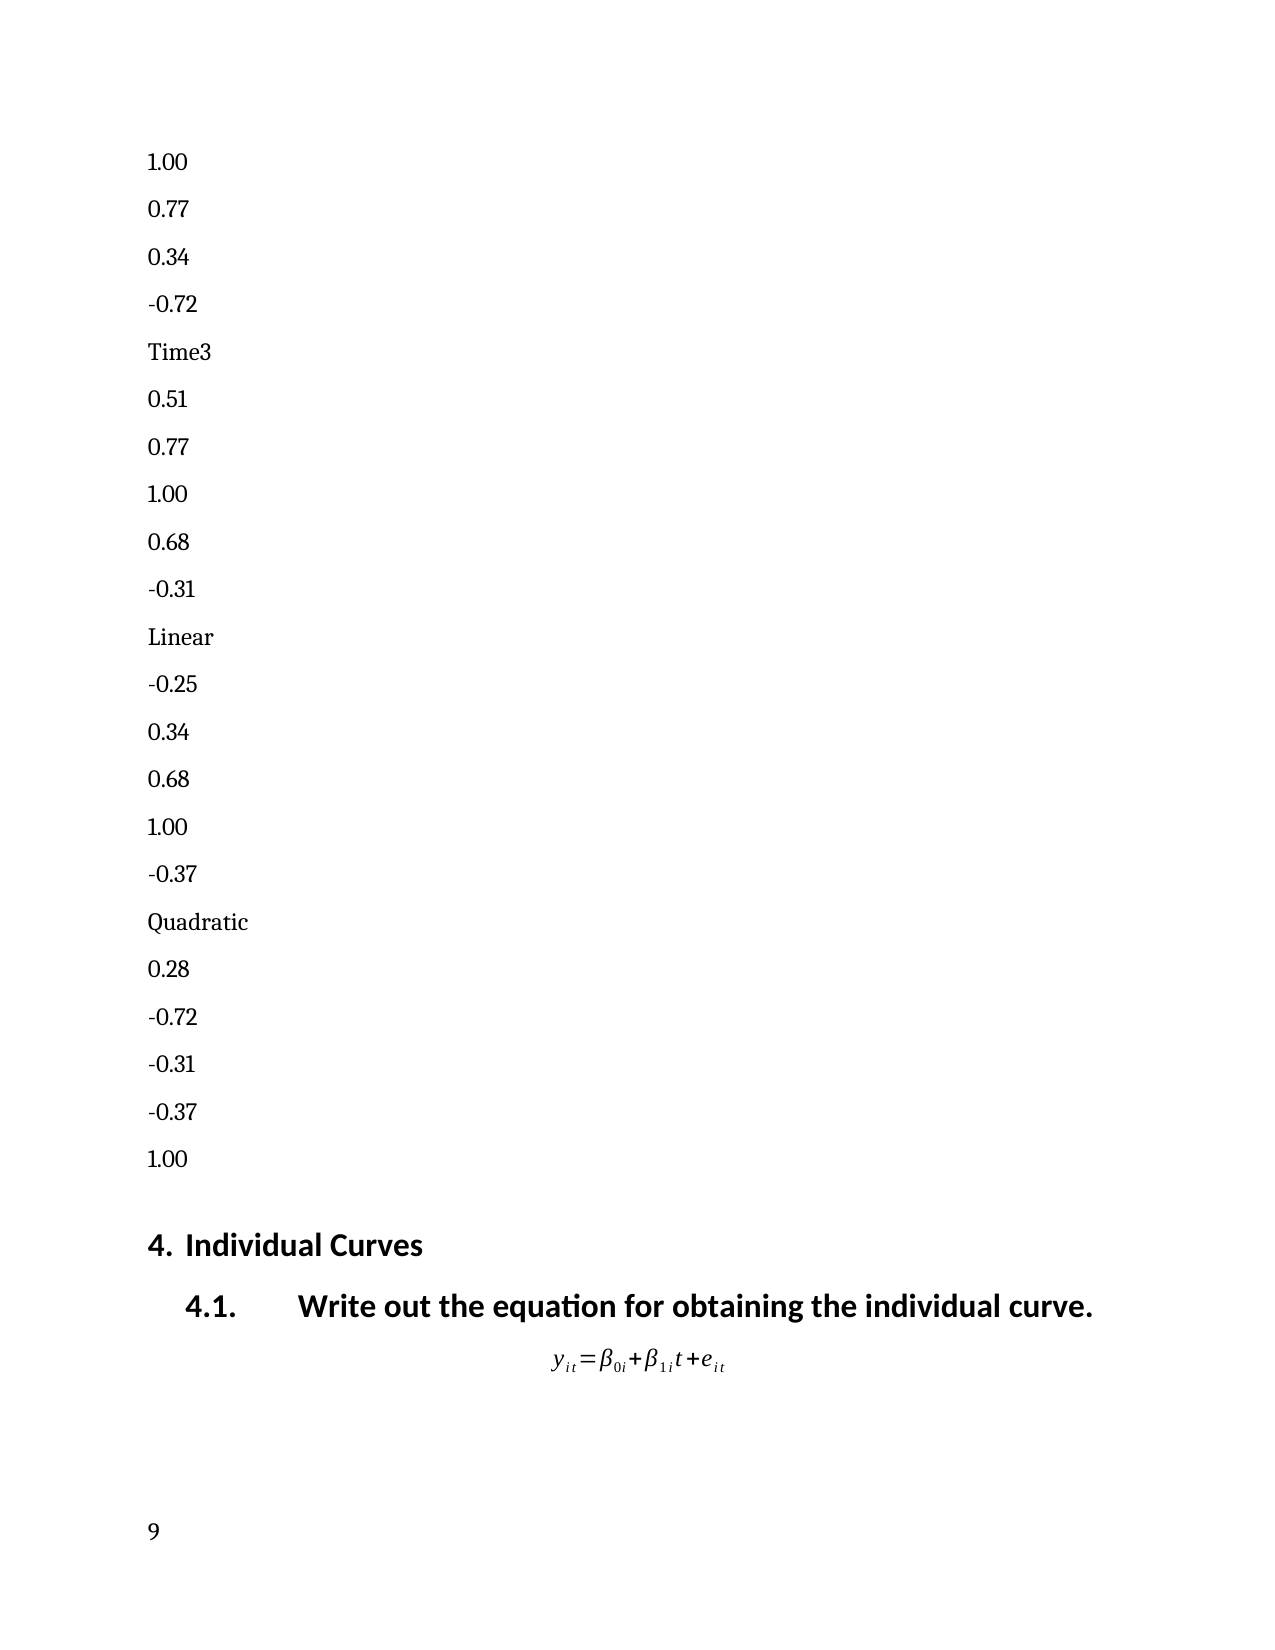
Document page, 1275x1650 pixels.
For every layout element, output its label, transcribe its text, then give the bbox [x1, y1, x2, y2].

text 0.77 [148, 433, 1127, 461]
text Time3 [148, 338, 1127, 366]
text 0.51 [148, 385, 1127, 414]
text 0.68 [148, 528, 1127, 556]
text 1.00 [148, 148, 1127, 176]
subtitle Write out the equation for obtaining the individual curve. [185, 1285, 1127, 1326]
text 0.77 [148, 195, 1127, 224]
text 0.68 [148, 765, 1127, 794]
subtitle Individual Curves [148, 1224, 1127, 1264]
text Quadratic [148, 908, 1127, 936]
text 0.28 [148, 955, 1127, 984]
text -0.37 [148, 1098, 1127, 1126]
text -0.37 [148, 860, 1127, 889]
text 1.00 [148, 813, 1127, 841]
text 1.00 [148, 1145, 1127, 1174]
text -0.31 [148, 1050, 1127, 1079]
text -0.31 [148, 575, 1127, 604]
text 0.34 [148, 718, 1127, 746]
text 1.00 [148, 480, 1127, 509]
text -0.25 [148, 670, 1127, 699]
text 0.34 [148, 243, 1127, 271]
text -0.72 [148, 1003, 1127, 1031]
text Linear [148, 623, 1127, 651]
text -0.72 [148, 290, 1127, 319]
